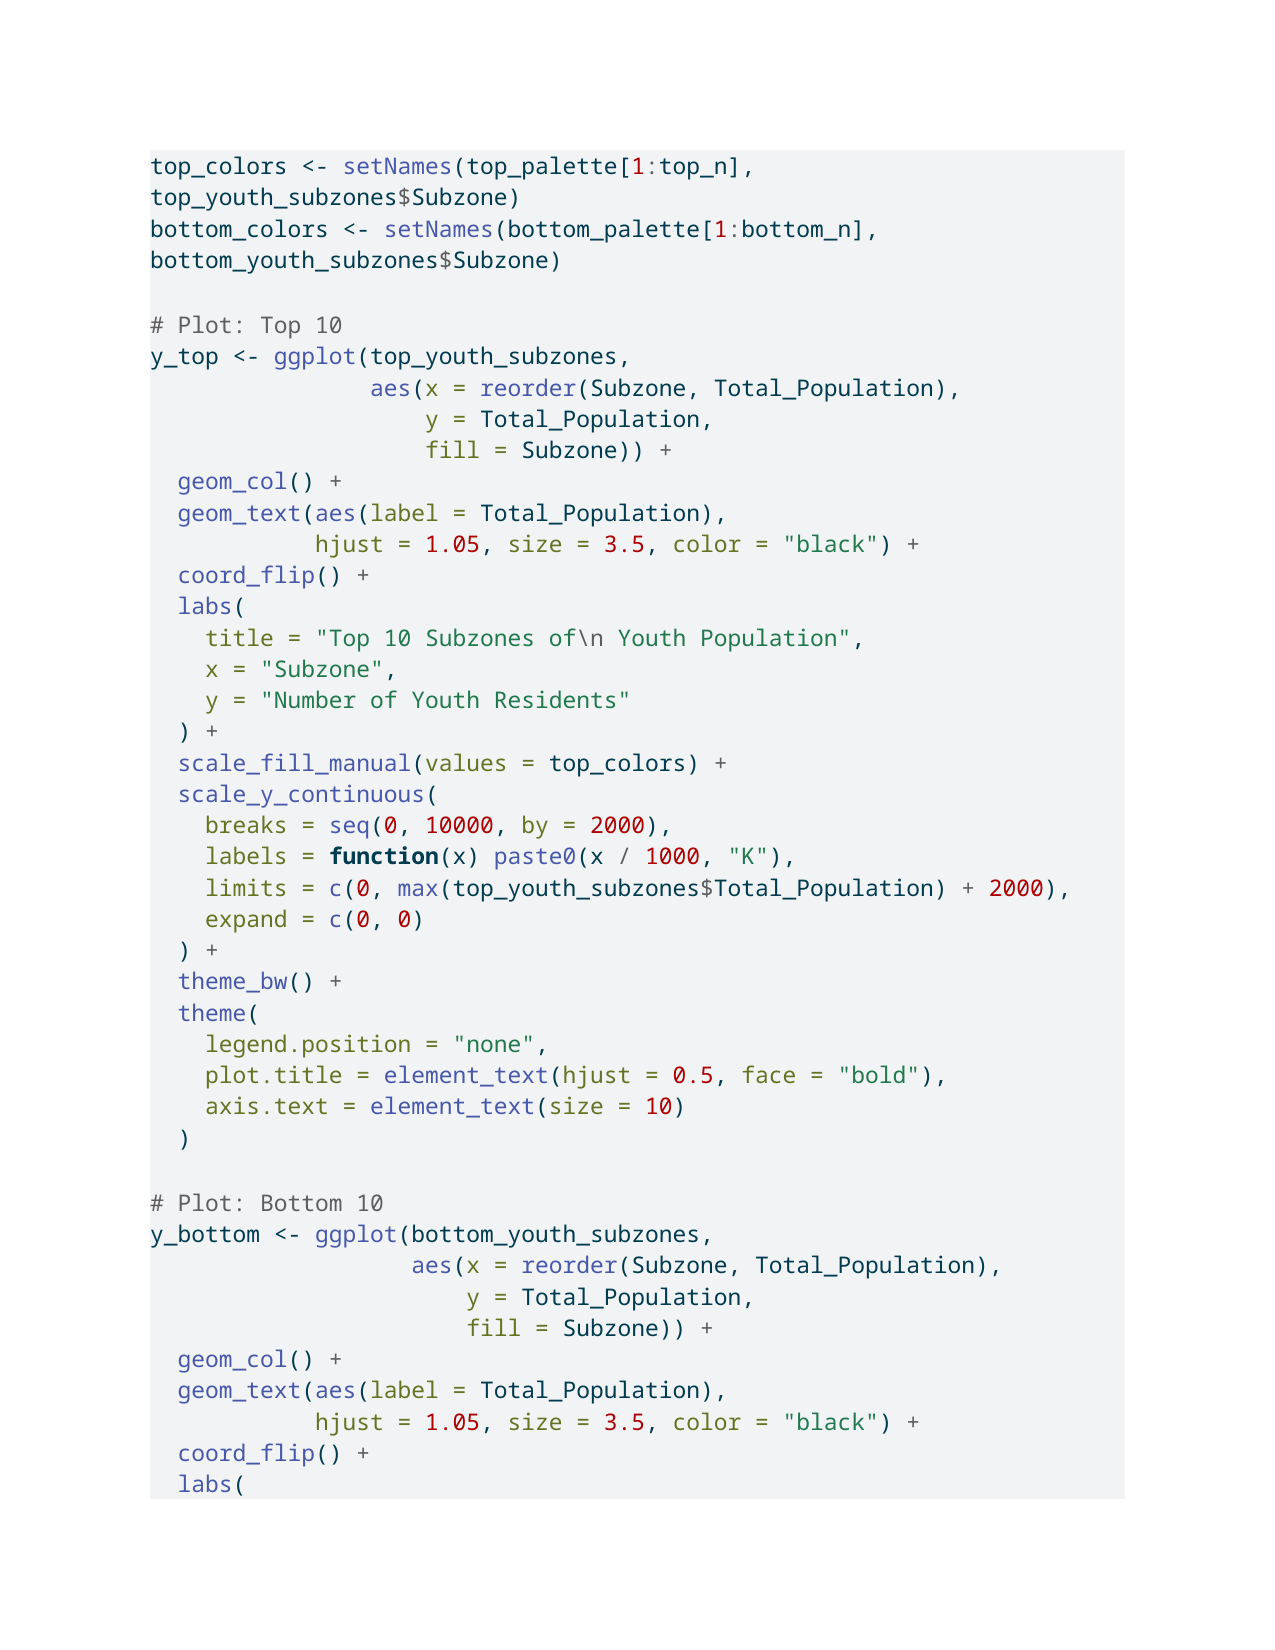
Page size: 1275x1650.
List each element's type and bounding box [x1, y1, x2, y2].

text [150, 150, 1125, 1499]
